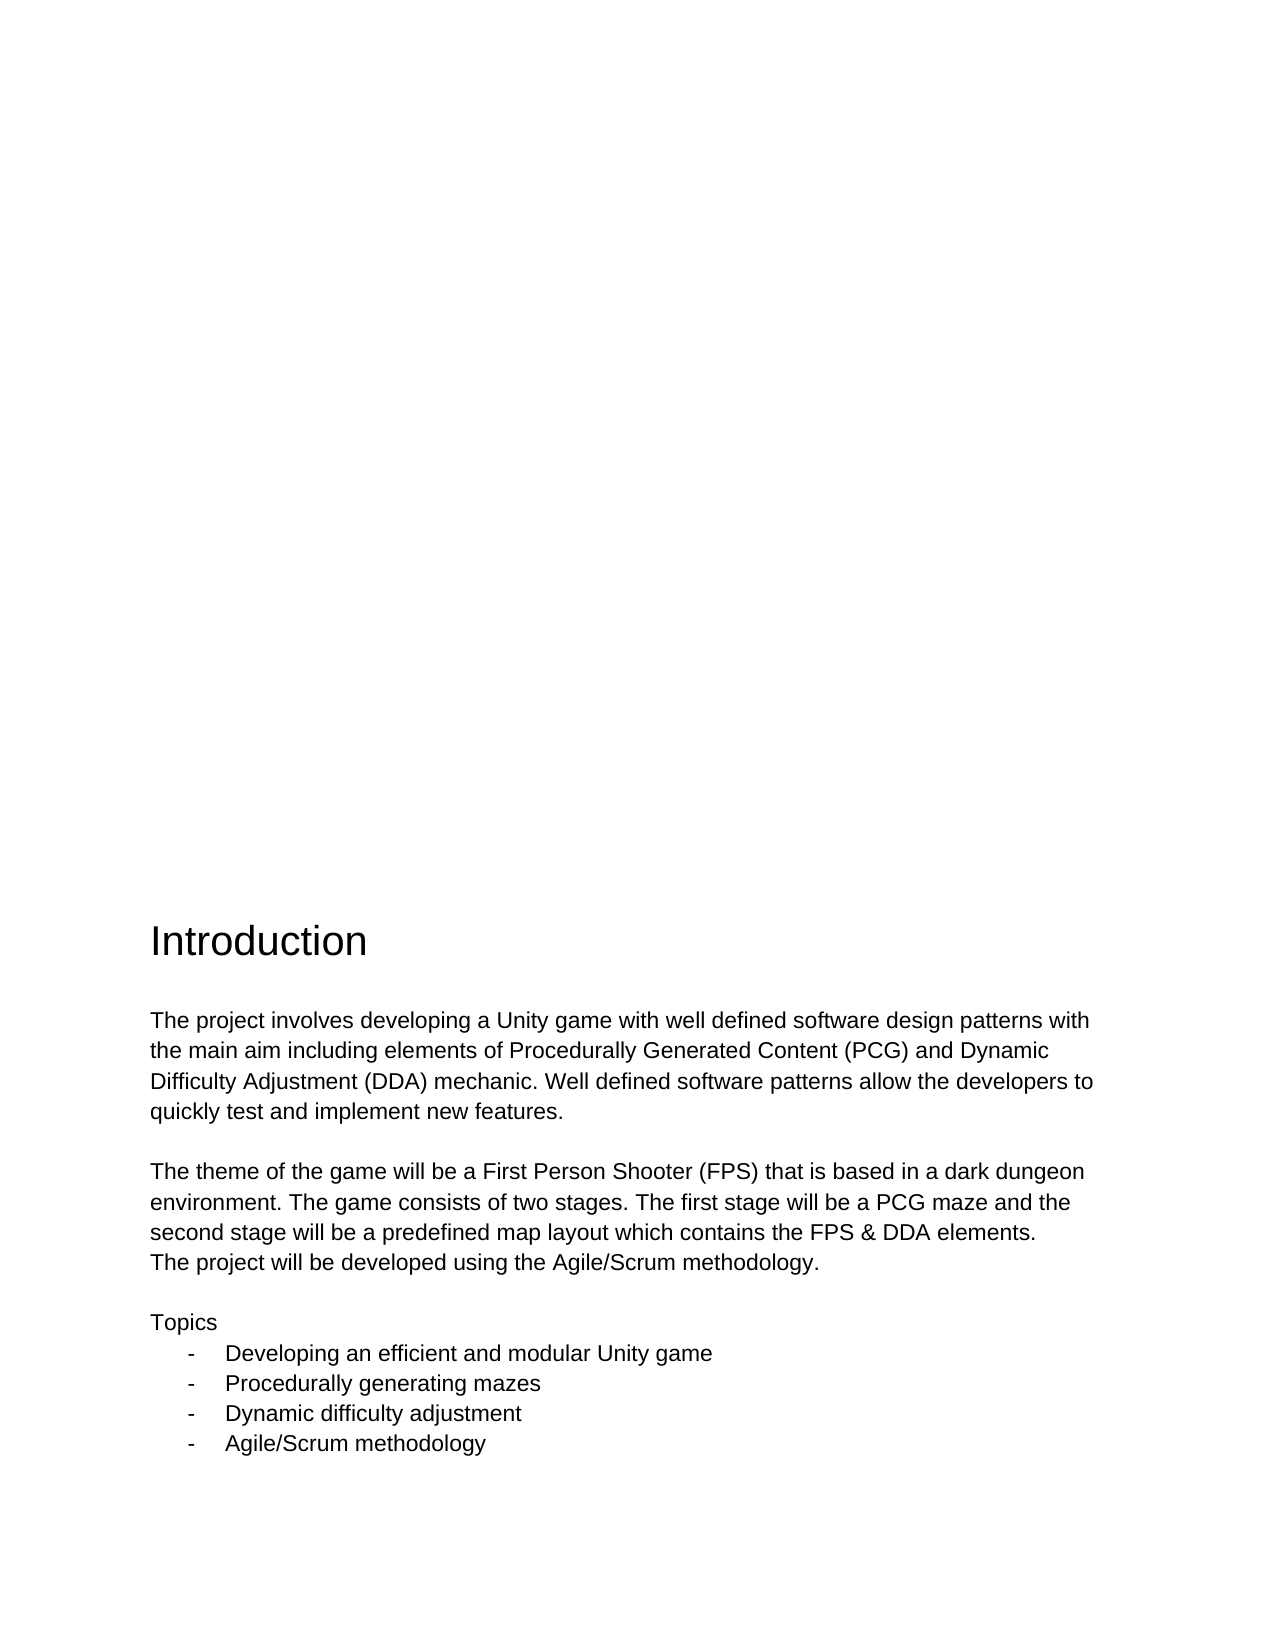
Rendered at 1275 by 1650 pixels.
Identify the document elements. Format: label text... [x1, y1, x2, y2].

text The project will be developed using the Agile/Scrum methodology. [150, 1249, 1125, 1275]
text Topics [150, 1309, 1125, 1336]
subtitle Introduction [150, 917, 1125, 964]
text The theme of the game will be a First Person Shooter (FPS) that is based in a dark dungeon environment. The game consists of two stages. The first stage will be a PCG maze and the second stage will be a predefined map layout which contains the FPS & DDA elements. [150, 1158, 1125, 1245]
text The project involves developing a Unity game with well defined software design patterns with the main aim including elements of Procedurally Generated Content (PCG) and Dynamic Difficulty Adjustment (DDA) mechanic. Well defined software patterns allow the developers to quickly test and implement new features. [150, 1007, 1125, 1124]
list Agile/Scrum methodology [187, 1430, 1125, 1457]
list Developing an efficient and modular Unity game [187, 1339, 1125, 1366]
list Procedurally generating mazes [187, 1370, 1125, 1396]
list Dynamic difficulty adjustment [187, 1400, 1125, 1426]
